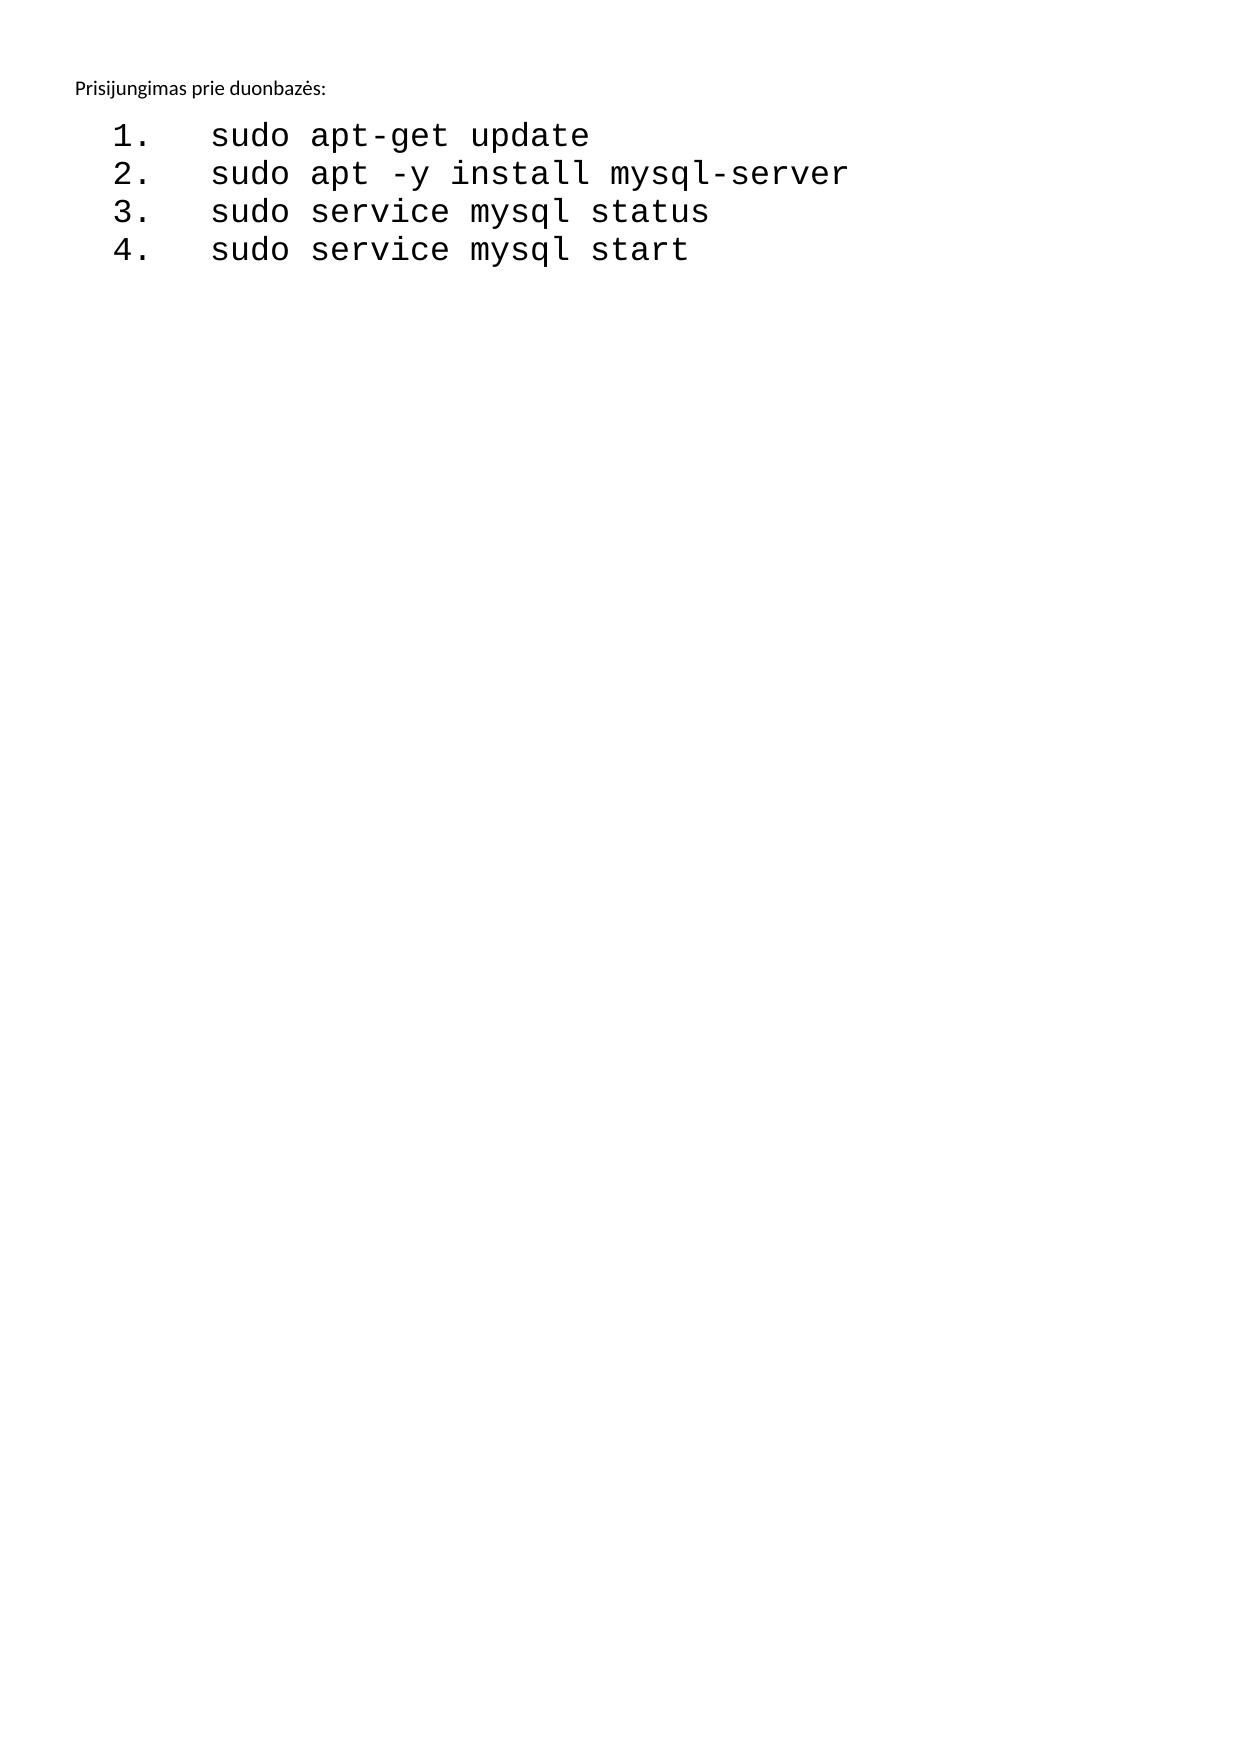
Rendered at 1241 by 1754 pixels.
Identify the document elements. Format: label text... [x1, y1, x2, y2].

text Prisijungimas prie duonbazės: [75, 75, 1165, 100]
list sudo apt-get update [112, 119, 1165, 157]
list sudo service mysql status [112, 195, 1165, 232]
list sudo apt -y install mysql-server [112, 157, 1165, 195]
list sudo service mysql start [112, 232, 1165, 270]
